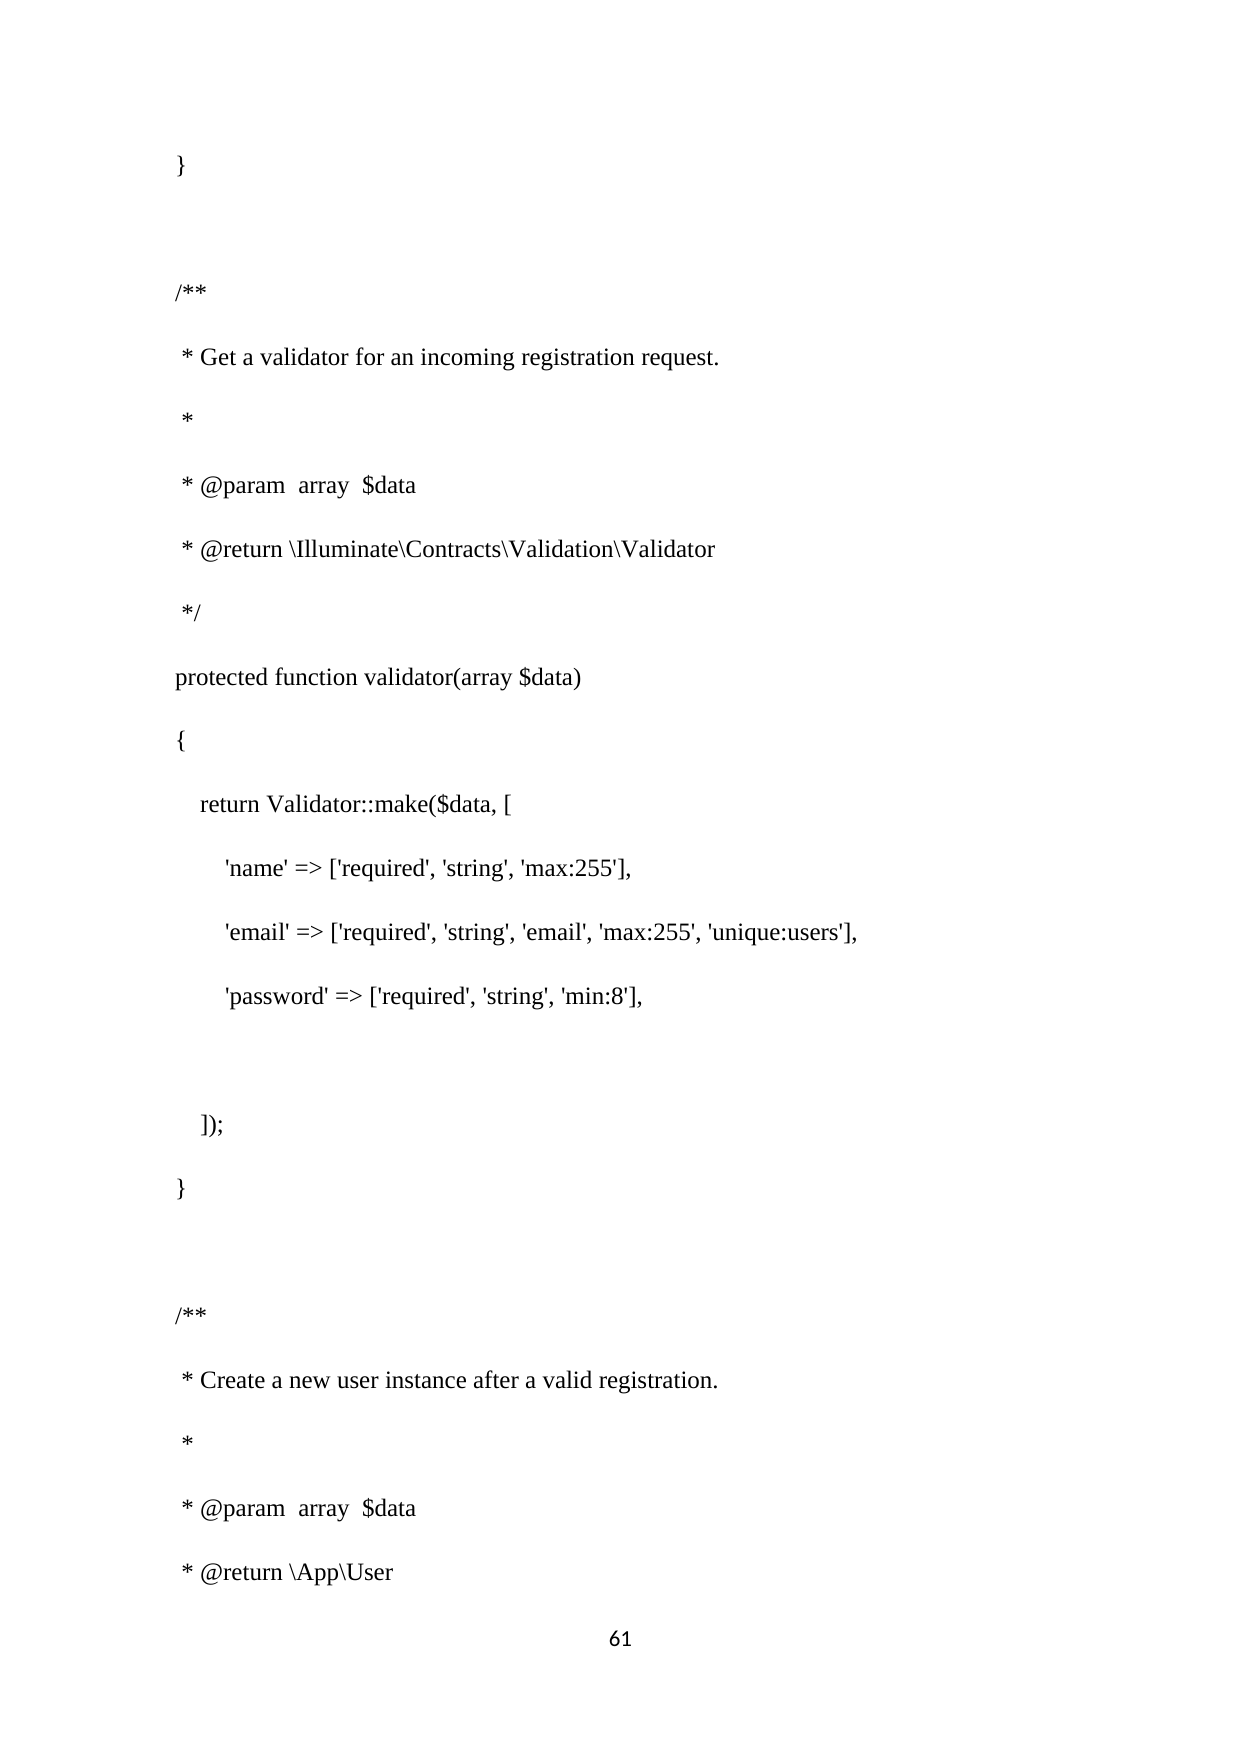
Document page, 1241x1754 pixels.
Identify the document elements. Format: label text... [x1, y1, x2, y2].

text */ [150, 598, 1090, 626]
text 'password' => ['required', 'string', 'min:8'], [150, 981, 1090, 1010]
text 'email' => ['required', 'string', 'email', 'max:255', 'unique:users'], [150, 917, 1090, 946]
text * [150, 406, 1090, 434]
text * @param array $data [150, 1493, 1090, 1522]
text * Create a new user instance after a valid registration. [150, 1365, 1090, 1394]
text /** [150, 278, 1090, 307]
text /** [150, 1301, 1090, 1330]
text { [150, 726, 1090, 754]
text * Get a validator for an incoming registration request. [150, 342, 1090, 371]
text return Validator::make($data, [ [150, 789, 1090, 818]
text protected function validator(array $data) [150, 662, 1090, 690]
text * @return \App\User [150, 1557, 1090, 1586]
text ]); [150, 1109, 1090, 1138]
text * [150, 1429, 1090, 1458]
text * @return \Illuminate\Contracts\Validation\Validator [150, 534, 1090, 562]
text * @param array $data [150, 470, 1090, 498]
text } [150, 1173, 1090, 1202]
text } [150, 150, 1090, 179]
text 'name' => ['required', 'string', 'max:255'], [150, 853, 1090, 882]
